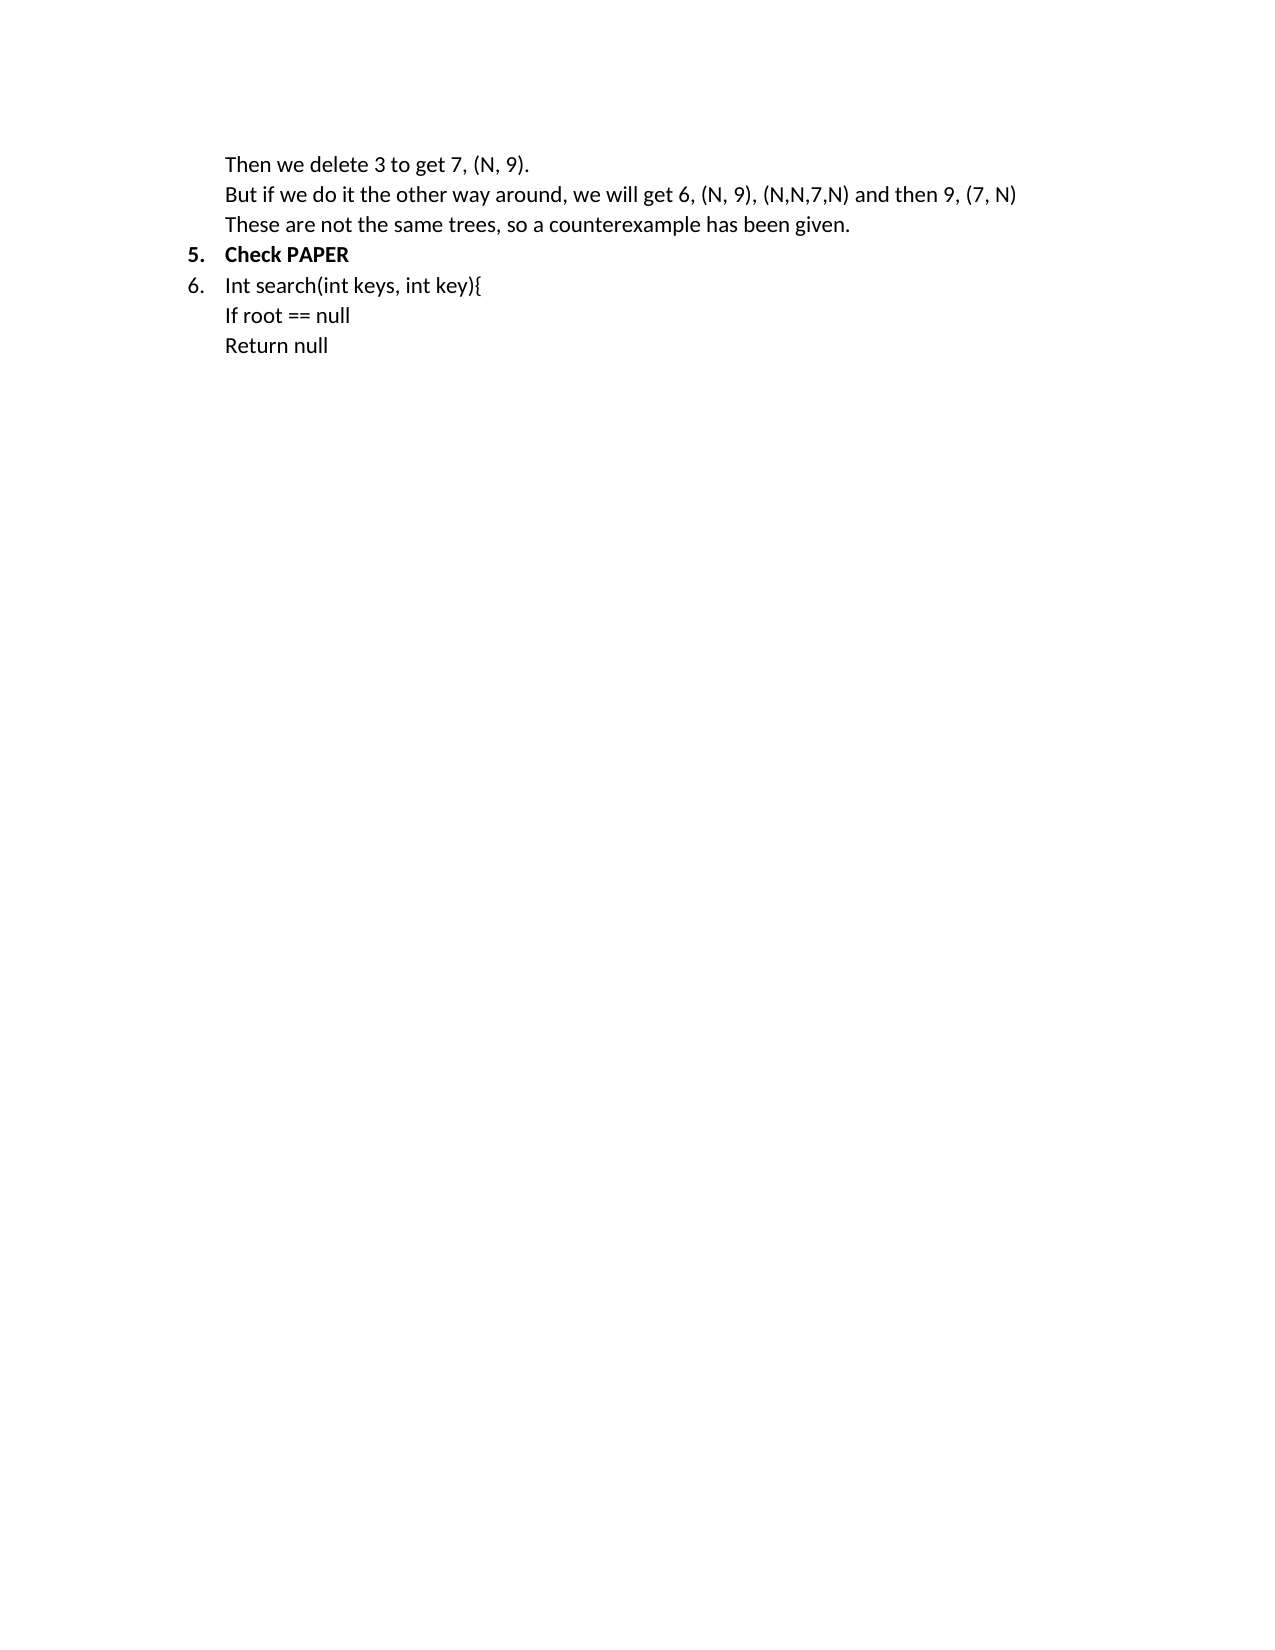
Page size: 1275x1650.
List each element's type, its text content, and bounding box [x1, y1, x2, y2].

list Return null [225, 331, 1125, 359]
list But if we do it the other way around, we will get 6, (N, 9), (N,N,7,N) and then 9, (7, N) [225, 180, 1125, 208]
list If root == null [225, 301, 1125, 329]
list Check PAPER [187, 241, 1125, 269]
list Then we delete 3 to get 7, (N, 9). [225, 150, 1125, 178]
list These are not the same trees, so a counterexample has been given. [225, 210, 1125, 238]
list Int search(int keys, int key){ [187, 271, 1125, 299]
